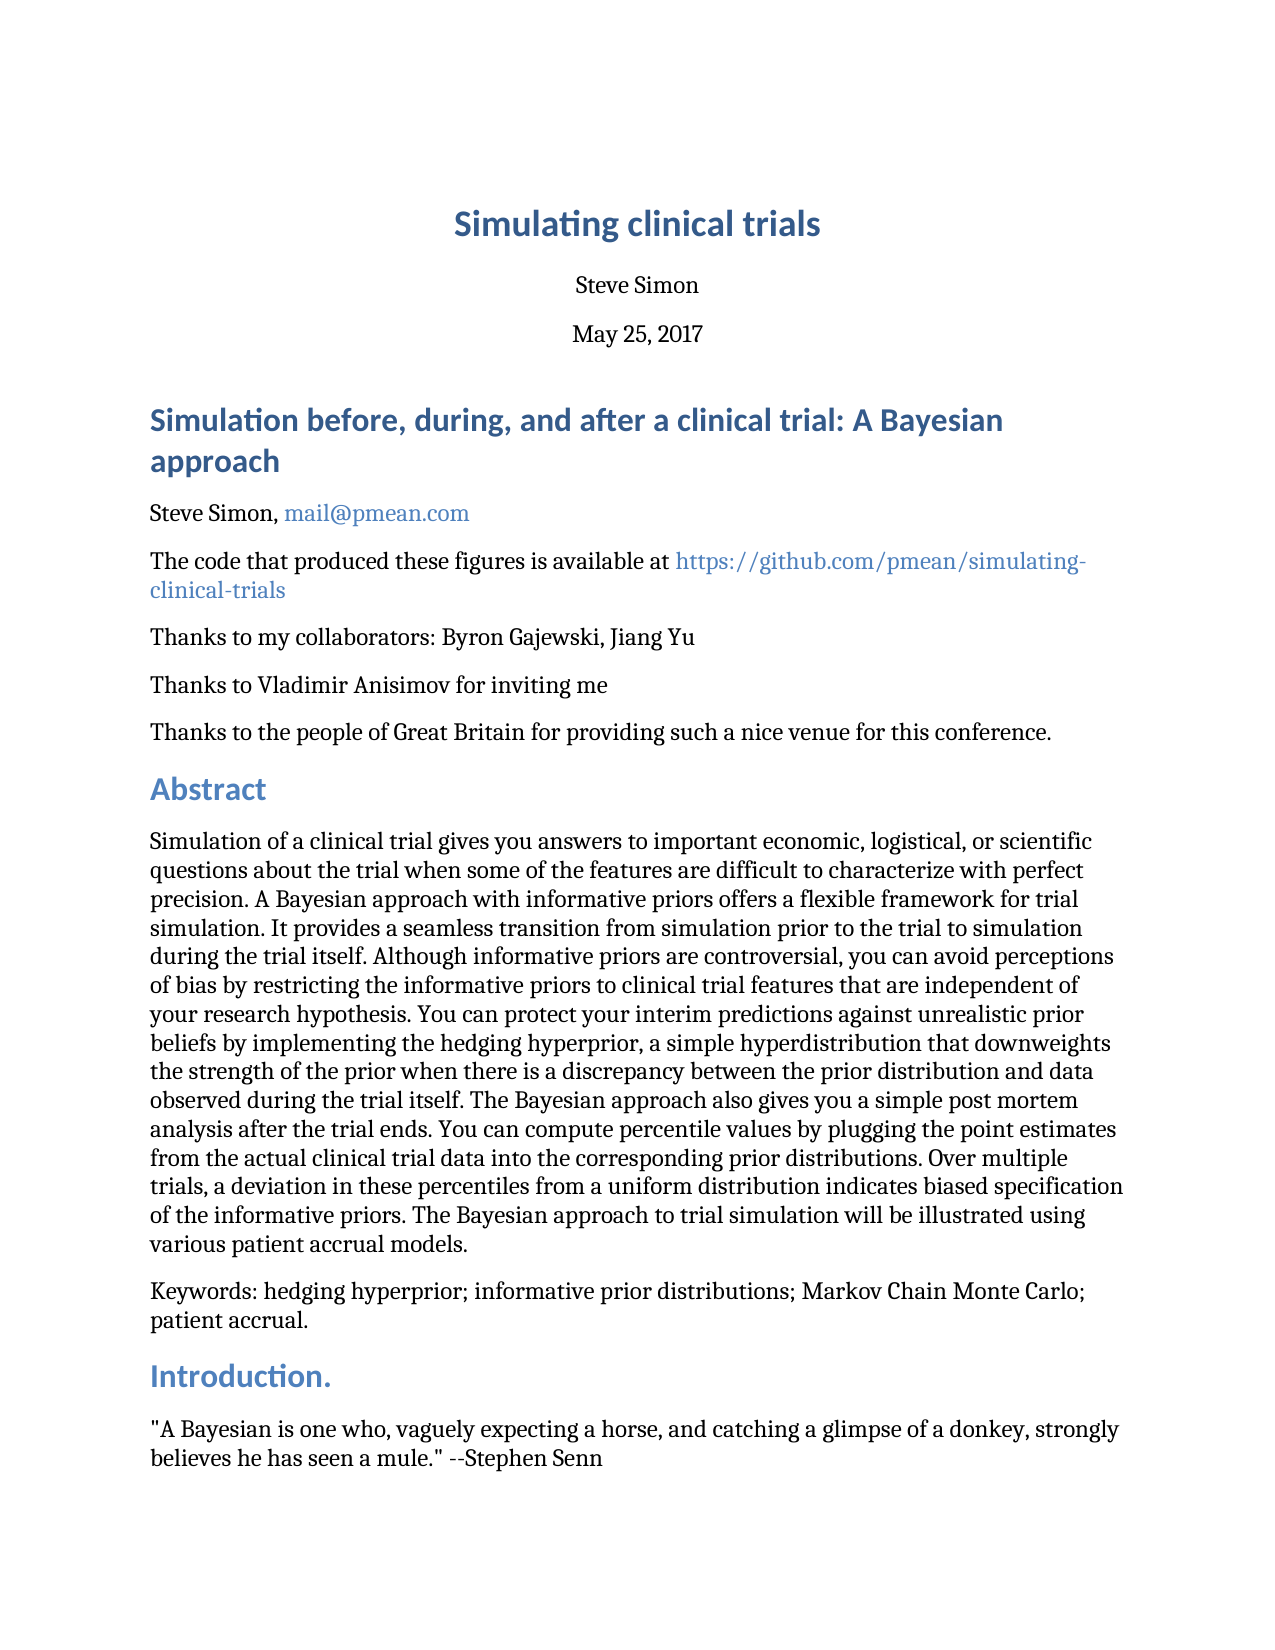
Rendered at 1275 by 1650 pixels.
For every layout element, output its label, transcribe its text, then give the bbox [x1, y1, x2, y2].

text Steve Simon [150, 271, 1125, 299]
text Thanks to my collaborators: Byron Gajewski, Jiang Yu [150, 623, 1125, 652]
title Simulating clinical trials [150, 200, 1125, 246]
text Thanks to Vladimir Anisimov for inviting me [150, 671, 1125, 699]
text Steve Simon, mail@pmean.com [150, 499, 1125, 528]
subtitle Abstract [150, 768, 1125, 808]
text Keywords: hedging hyperprior; informative prior distributions; Markov Chain Monte Carlo; patient accrual. [150, 1277, 1125, 1335]
subtitle Introduction. [150, 1356, 1125, 1396]
text May 25, 2017 [150, 320, 1125, 349]
text "A Bayesian is one who, vaguely expecting a horse, and catching a glimpse of a donkey, strongly believes he has seen a mule." --Stephen Senn [150, 1415, 1125, 1472]
text Thanks to the people of Great Britain for providing such a nice venue for this conference. [150, 718, 1125, 747]
text Simulation of a clinical trial gives you answers to important economic, logistical, or scientific questions about the trial when some of the features are difficult to characterize with perfect precision. A Bayesian approach with informative priors offers a flexible framework for trial simulation. It provides a seamless transition from simulation prior to the trial to simulation during the trial itself. Although informative priors are controversial, you can avoid perceptions of bias by restricting the informative priors to clinical trial features that are independent of your research hypothesis. You can protect your interim predictions against unrealistic prior beliefs by implementing the hedging hyperprior, a simple hyperdistribution that downweights the strength of the prior when there is a discrepancy between the prior distribution and data observed during the trial itself. The Bayesian approach also gives you a simple post mortem analysis after the trial ends. You can compute percentile values by plugging the point estimates from the actual clinical trial data into the corresponding prior distributions. Over multiple trials, a deviation in these percentiles from a uniform distribution indicates biased specification of the informative priors. The Bayesian approach to trial simulation will be illustrated using various patient accrual models. [150, 827, 1125, 1258]
text The code that produced these figures is available at https://github.com/pmean/simulating-clinical-trials [150, 547, 1125, 604]
subtitle Simulation before, during, and after a clinical trial: A Bayesian approach [150, 399, 1125, 481]
